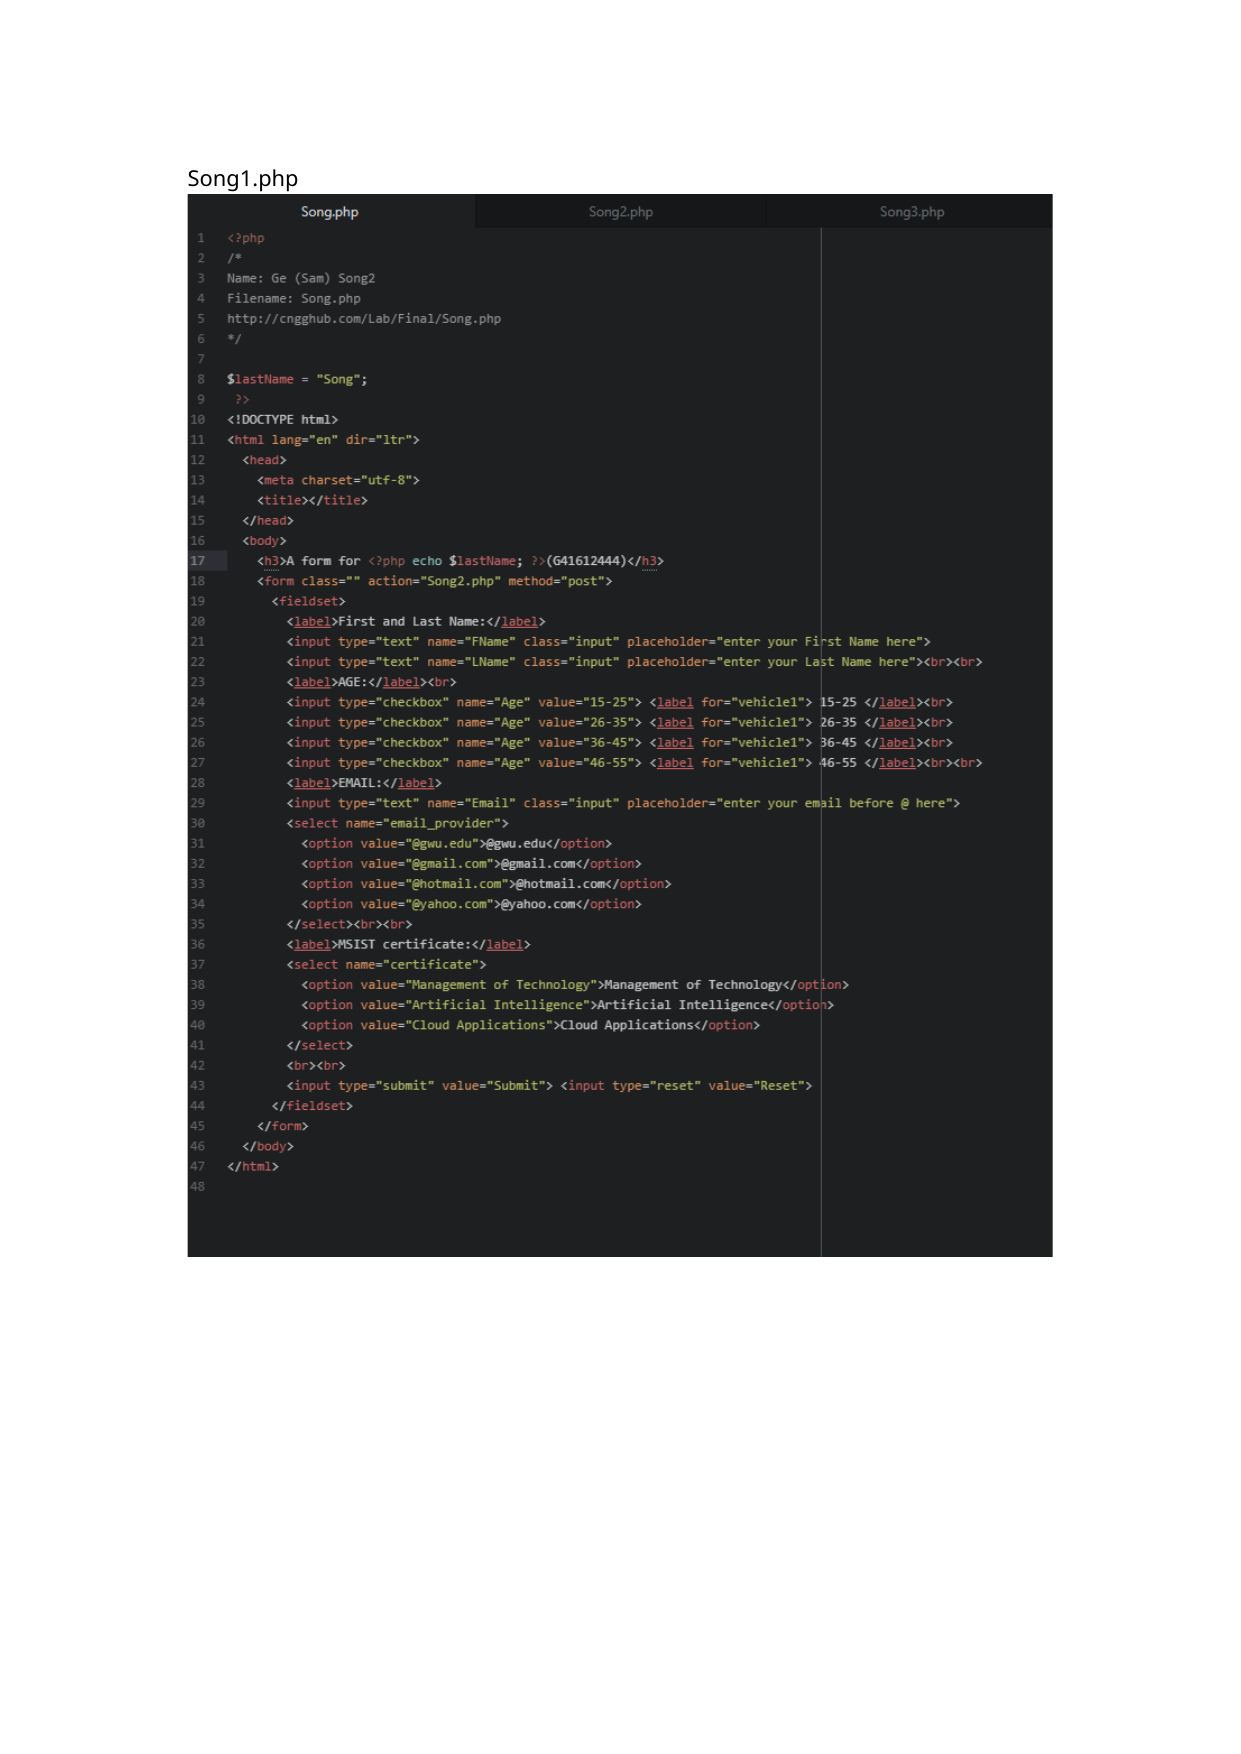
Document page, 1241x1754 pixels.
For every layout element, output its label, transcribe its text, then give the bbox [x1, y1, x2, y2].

text Song1.php [187, 162, 1053, 194]
picture [187, 194, 1053, 1257]
